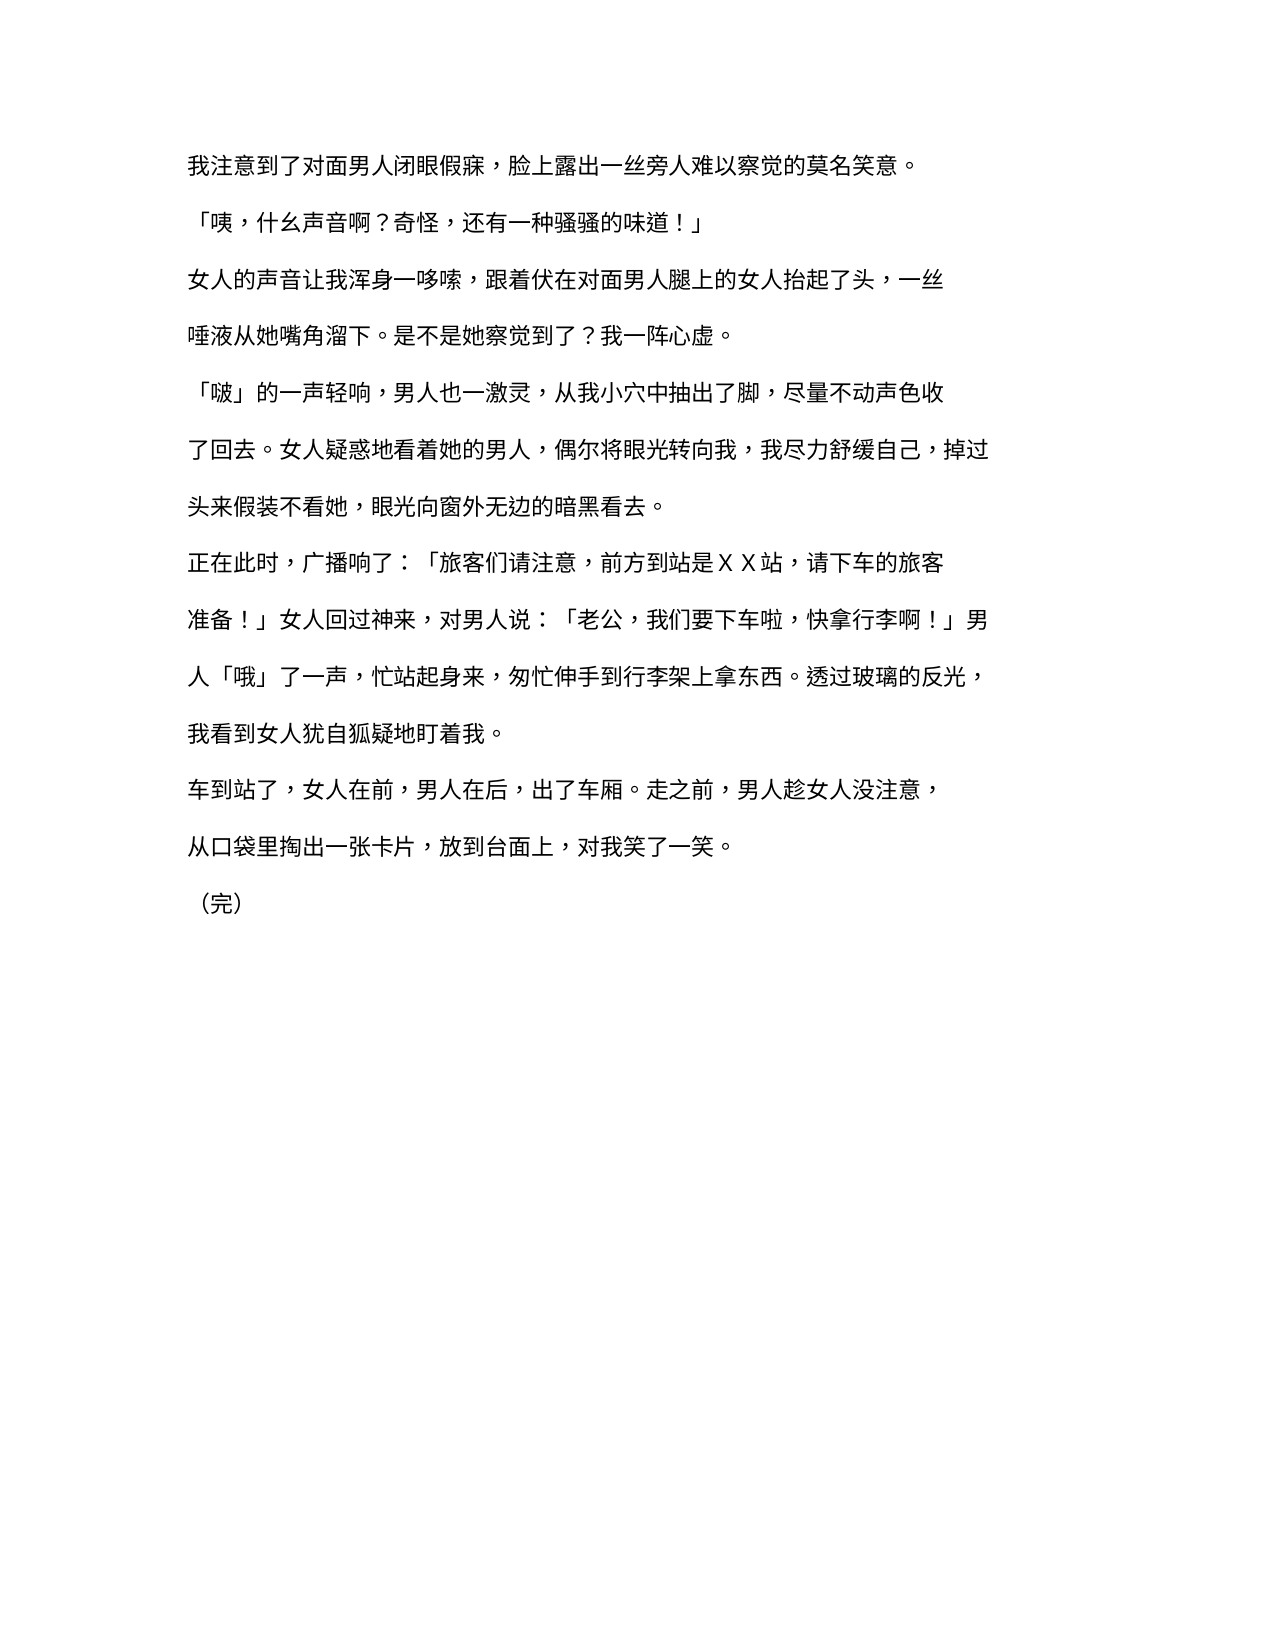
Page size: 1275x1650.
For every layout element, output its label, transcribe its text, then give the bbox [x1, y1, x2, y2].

text 唾液从她嘴角溜下。是不是她察觉到了？我一阵心虚。 [187, 320, 1087, 352]
text 「啵」的一声轻响，男人也一激灵，从我小穴中抽出了脚，尽量不动声色收 [187, 377, 1087, 408]
text 准备！」女人回过神来，对男人说：「老公，我们要下车啦，快拿行李啊！」男 [187, 604, 1087, 635]
text 我注意到了对面男人闭眼假寐，脸上露出一丝旁人难以察觉的莫名笑意。 [187, 150, 1087, 181]
text 从口袋里掏出一张卡片，放到台面上，对我笑了一笑。 [187, 831, 1087, 862]
text 了回去。女人疑惑地看着她的男人，偶尔将眼光转向我，我尽力舒缓自己，掉过 [187, 434, 1087, 465]
text 人「哦」了一声，忙站起身来，匆忙伸手到行李架上拿东西。透过玻璃的反光， [187, 661, 1087, 692]
text 我看到女人犹自狐疑地盯着我。 [187, 718, 1087, 749]
text （完） [187, 888, 1087, 919]
text 正在此时，广播响了：「旅客们请注意，前方到站是ＸＸ站，请下车的旅客 [187, 547, 1087, 579]
text 车到站了，女人在前，男人在后，出了车厢。走之前，男人趁女人没注意， [187, 774, 1087, 806]
text 女人的声音让我浑身一哆嗦，跟着伏在对面男人腿上的女人抬起了头，一丝 [187, 263, 1087, 295]
text 头来假装不看她，眼光向窗外无边的暗黑看去。 [187, 491, 1087, 522]
text 「咦，什幺声音啊？奇怪，还有一种骚骚的味道！」 [187, 207, 1087, 238]
